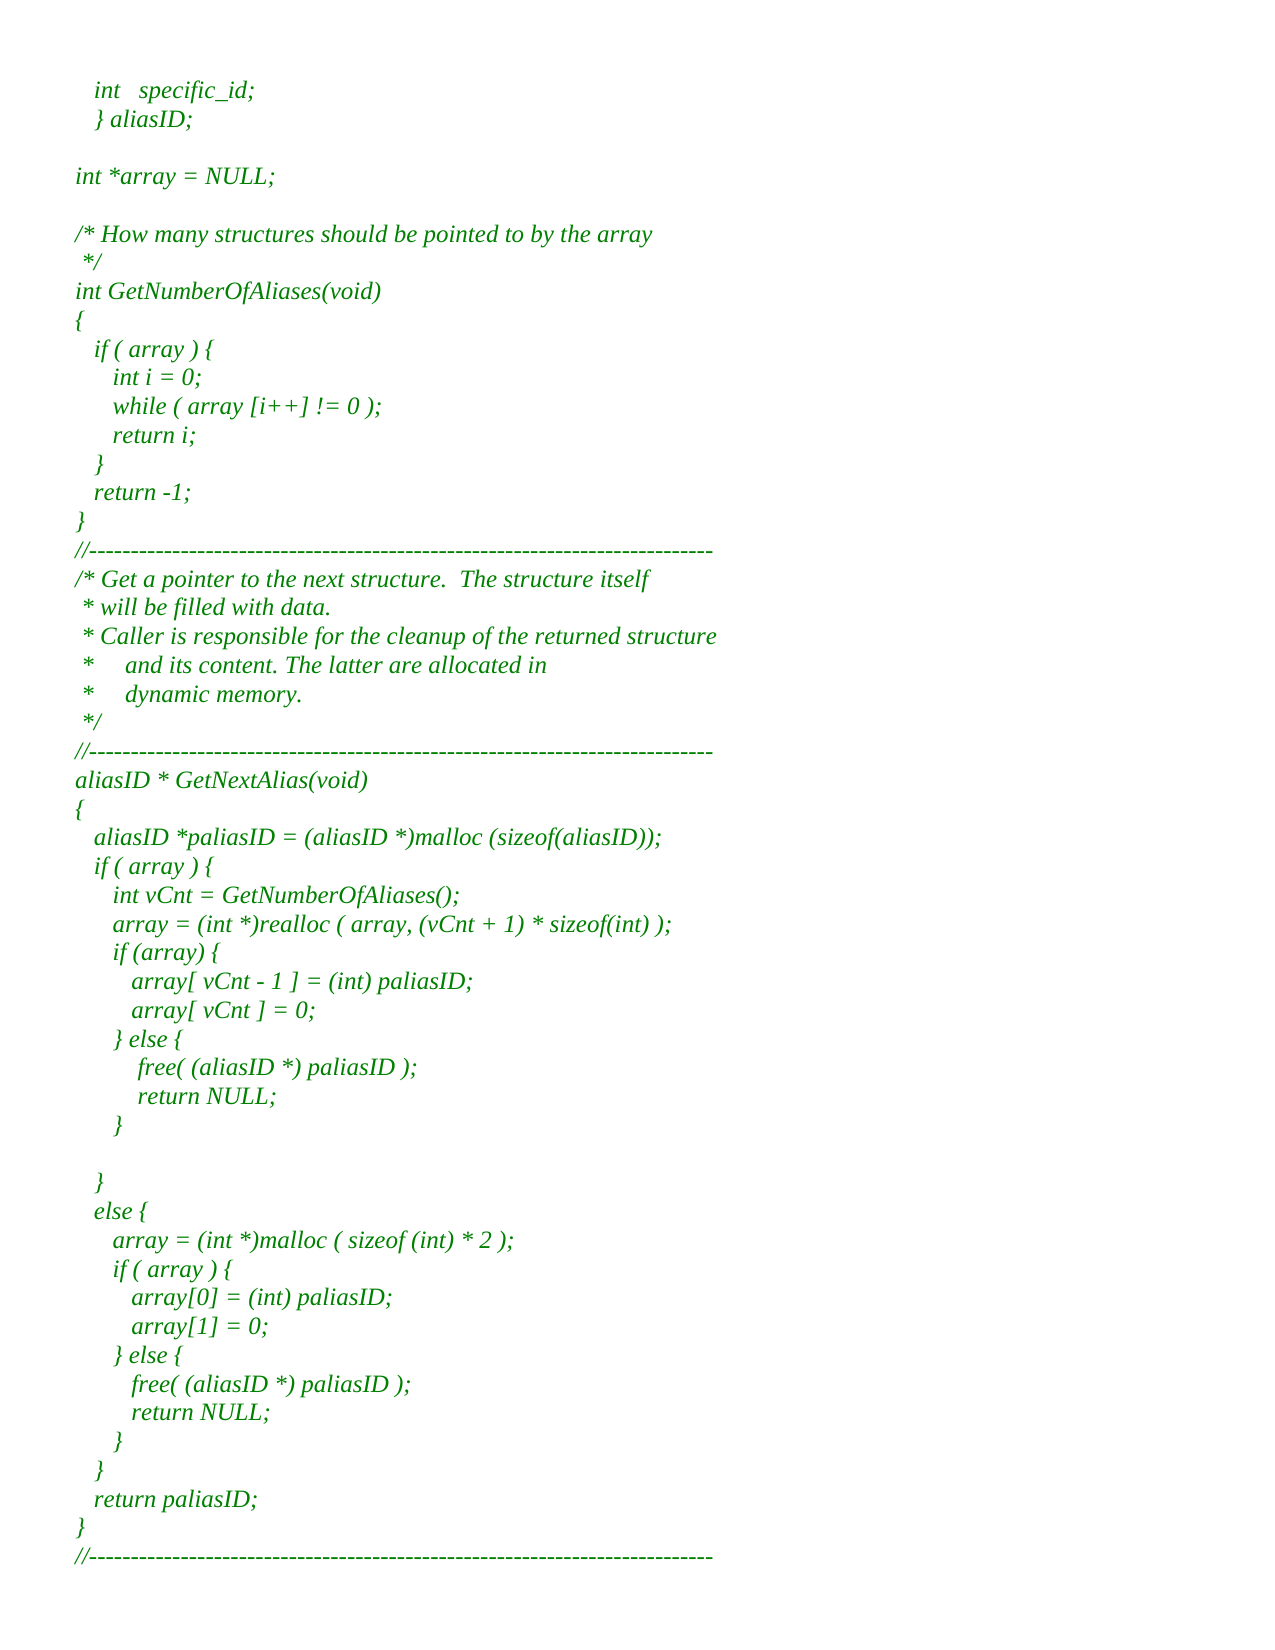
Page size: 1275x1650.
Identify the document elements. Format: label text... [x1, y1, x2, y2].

text if ( array ) { [75, 851, 1200, 880]
text return paliasID; [75, 1484, 1200, 1512]
text } [75, 1110, 1200, 1139]
text else { [75, 1196, 1200, 1225]
text */ [75, 707, 1200, 736]
text //--------------------------------------------------------------------------- [75, 535, 1200, 564]
text return i; [75, 420, 1200, 449]
text } [75, 506, 1200, 535]
text /* Get a pointer to the next structure. The structure itself [75, 564, 1200, 592]
text } [75, 1167, 1200, 1196]
text while ( array [i++] != 0 ); [75, 391, 1200, 420]
text free( (aliasID *) paliasID ); [75, 1052, 1200, 1081]
text if ( array ) { [75, 1254, 1200, 1282]
text { [75, 794, 1200, 822]
text return NULL; [75, 1081, 1200, 1110]
text //--------------------------------------------------------------------------- [75, 1541, 1200, 1570]
text } [75, 1455, 1200, 1484]
text } [75, 449, 1200, 477]
text free( (aliasID *) paliasID ); [75, 1369, 1200, 1397]
text int vCnt = GetNumberOfAliases(); [75, 880, 1200, 909]
text return NULL; [75, 1397, 1200, 1426]
text * and its content. The latter are allocated in [75, 650, 1200, 679]
text //--------------------------------------------------------------------------- [75, 736, 1200, 765]
text array = (int *)realloc ( array, (vCnt + 1) * sizeof(int) ); [75, 909, 1200, 937]
text if (array) { [75, 937, 1200, 966]
text aliasID * GetNextAlias(void) [75, 765, 1200, 794]
text int i = 0; [75, 362, 1200, 391]
text { [75, 305, 1200, 334]
text } else { [75, 1340, 1200, 1369]
text */ [75, 247, 1200, 276]
text } else { [75, 1024, 1200, 1052]
text * Caller is responsible for the cleanup of the returned structure [75, 621, 1200, 650]
text * dynamic memory. [75, 679, 1200, 707]
text array[0] = (int) paliasID; [75, 1282, 1200, 1311]
text int GetNumberOfAliases(void) [75, 276, 1200, 305]
text if ( array ) { [75, 334, 1200, 362]
text array[ vCnt - 1 ] = (int) paliasID; [75, 966, 1200, 995]
text array[1] = 0; [75, 1311, 1200, 1340]
text } [75, 1426, 1200, 1455]
text array = (int *)malloc ( sizeof (int) * 2 ); [75, 1225, 1200, 1254]
text * will be filled with data. [75, 592, 1200, 621]
text return -1; [75, 477, 1200, 506]
text array[ vCnt ] = 0; [75, 995, 1200, 1024]
text } aliasID; [75, 104, 1200, 132]
text int *array = NULL; [75, 161, 1200, 190]
text int specific_id; [75, 75, 1200, 104]
text } [75, 1512, 1200, 1541]
text aliasID *paliasID = (aliasID *)malloc (sizeof(aliasID)); [75, 822, 1200, 851]
text /* How many structures should be pointed to by the array [75, 219, 1200, 247]
